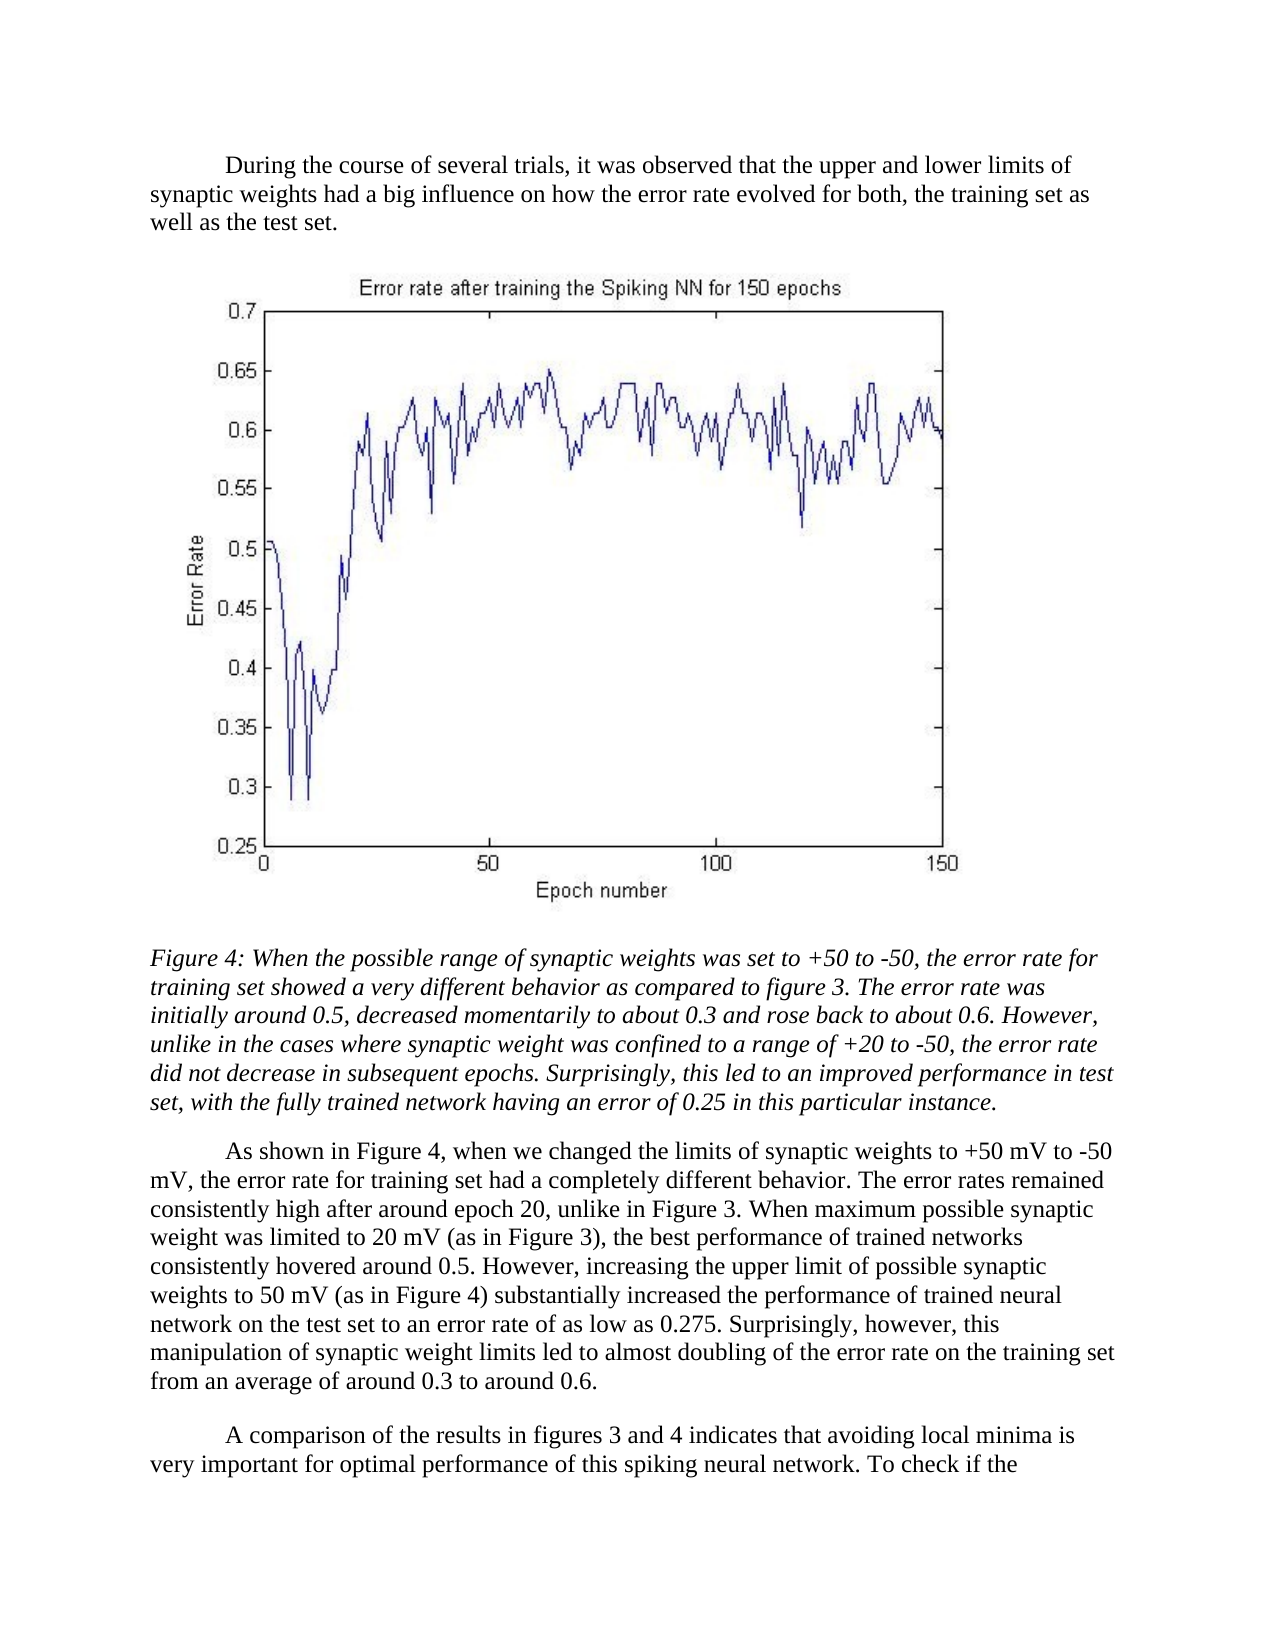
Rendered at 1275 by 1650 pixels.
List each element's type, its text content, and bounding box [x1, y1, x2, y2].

picture [150, 261, 1025, 918]
text During the course of several trials, it was observed that the upper and lower limits of synaptic weights had a big influence on how the error rate evolved for both, the training set as well as the test set. [150, 150, 1125, 236]
text As shown in Figure 4, when we changed the limits of synaptic weights to +50 mV to -50 mV, the error rate for training set had a completely different behavior. The error rates remained consistently high after around epoch 20, unlike in Figure 3. When maximum possible synaptic weight was limited to 20 mV (as in Figure 3), the best performance of trained networks consistently hovered around 0.5. However, increasing the upper limit of possible synaptic weights to 50 mV (as in Figure 4) substantially increased the performance of trained neural network on the test set to an error rate of as low as 0.275. Surprisingly, however, this manipulation of synaptic weight limits led to almost doubling of the error rate on the training set from an average of around 0.3 to around 0.6. [150, 1136, 1125, 1395]
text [150, 1420, 1125, 1477]
text Figure 4: When the possible range of synaptic weights was set to +50 to -50, the error rate for training set showed a very different behavior as compared to figure 3. The error rate was initially around 0.5, decreased momentarily to about 0.3 and rose back to about 0.6. However, unlike in the cases where synaptic weight was confined to a range of +20 to -50, the error rate did not decrease in subsequent epochs. Surprisingly, this led to an improved performance in test set, with the fully trained network having an error of 0.25 in this particular instance. [150, 943, 1125, 1115]
